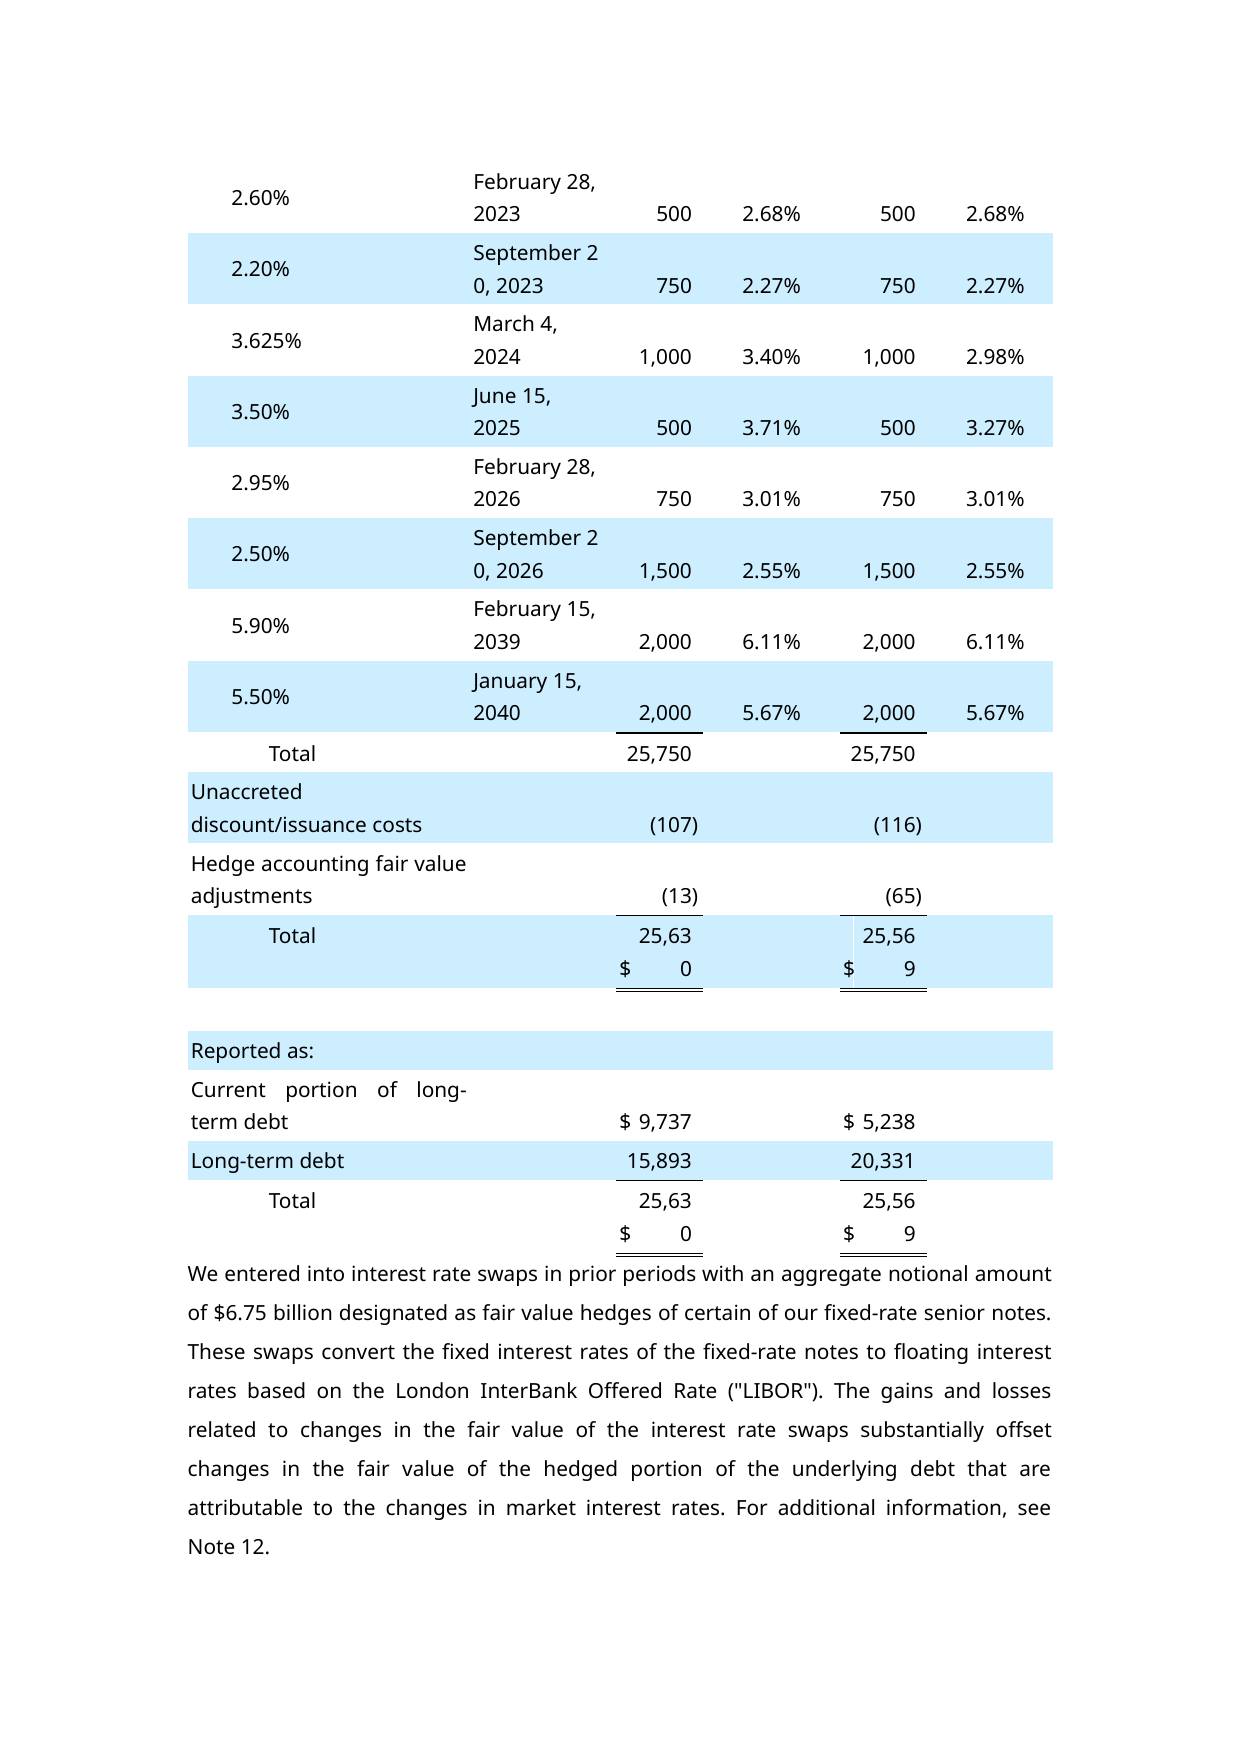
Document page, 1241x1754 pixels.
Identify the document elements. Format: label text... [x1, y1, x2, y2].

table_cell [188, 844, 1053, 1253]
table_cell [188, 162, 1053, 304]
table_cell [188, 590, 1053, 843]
text We entered into interest rate swaps in prior periods with an aggregate notional amount of $6.75 billion designated as fair value hedges of certain of our fixed-rate senior notes. These swaps convert the fixed interest rates of the fixed-rate notes to floating interest rates based on the London InterBank Offered Rate ("LIBOR"). The gains and losses related to changes in the fair value of the interest rate swaps substantially offset changes in the fair value of the hedged portion of the underlying debt that are attributable to the changes in market interest rates. For additional information, see Note 12. [187, 1257, 1053, 1562]
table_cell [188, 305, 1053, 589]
